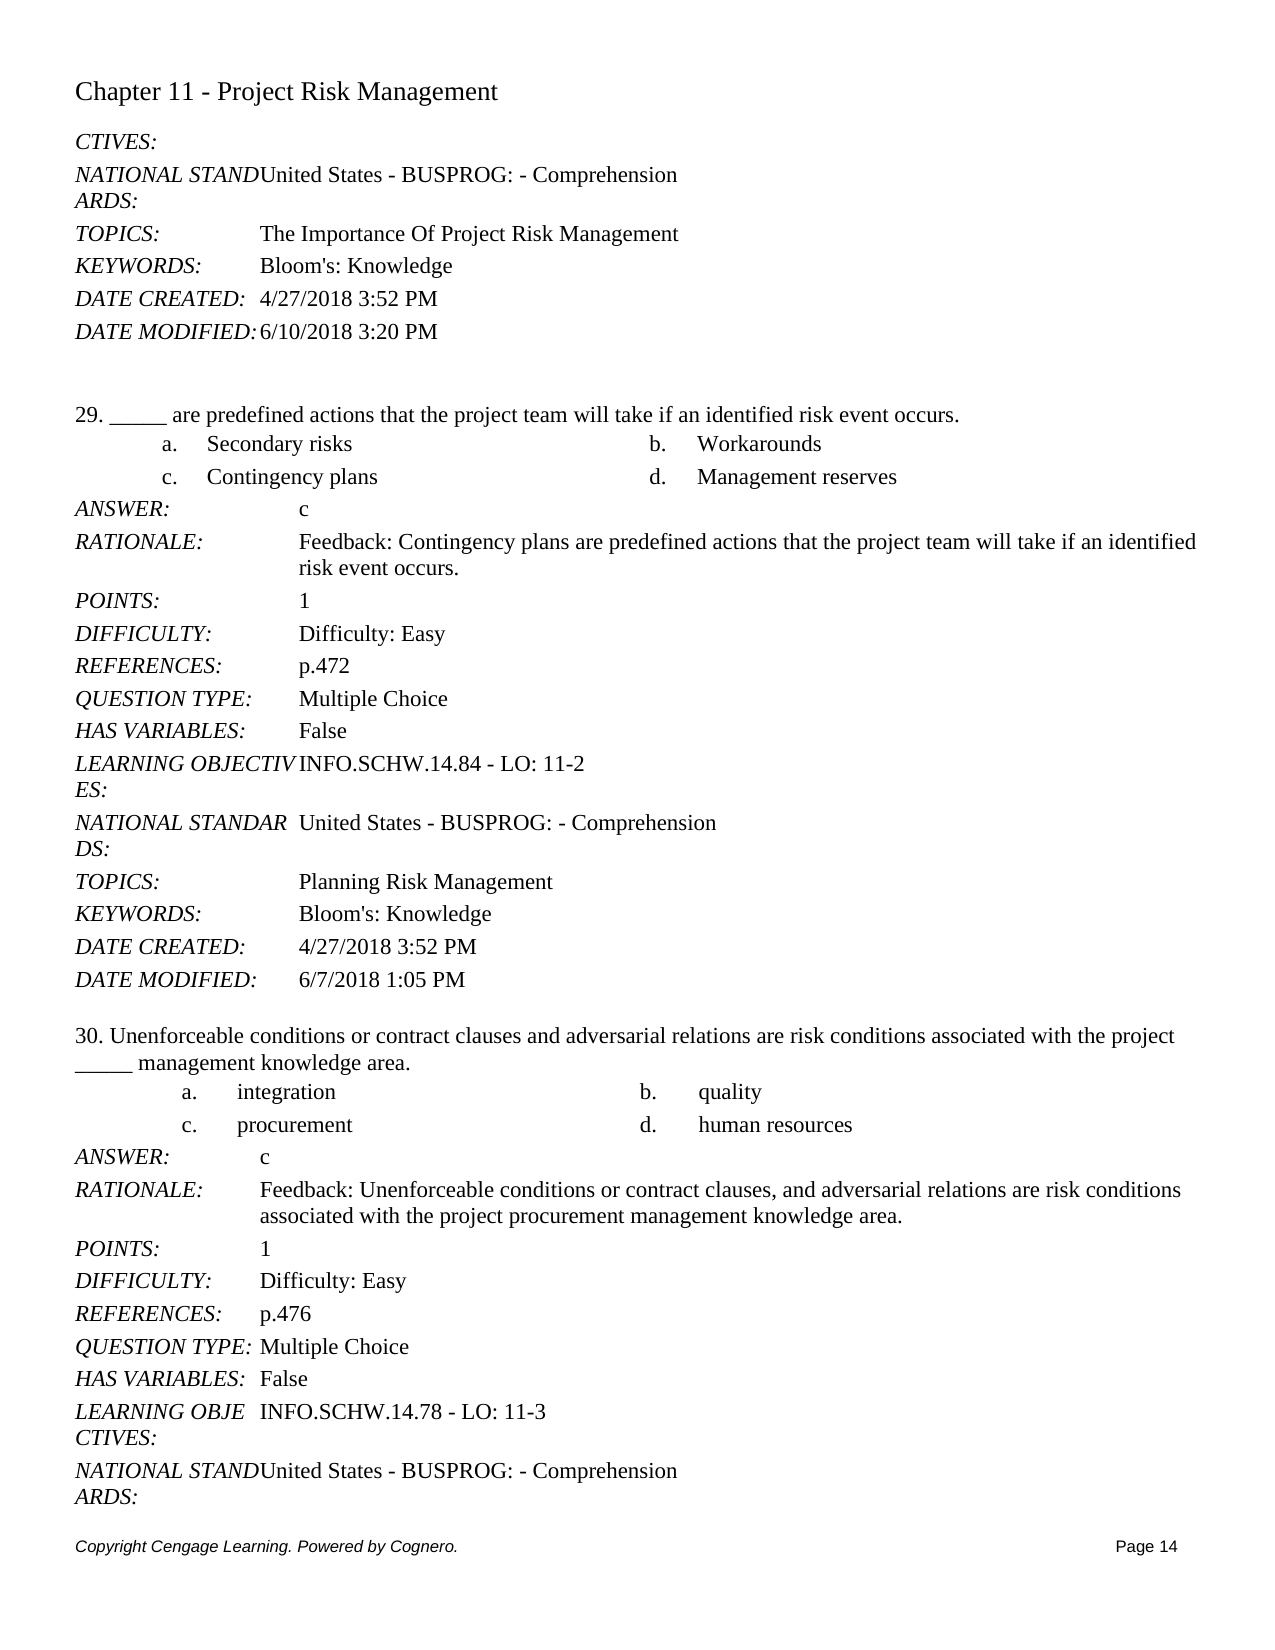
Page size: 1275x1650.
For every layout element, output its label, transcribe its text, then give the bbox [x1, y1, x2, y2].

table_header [75, 125, 1200, 374]
table_header 29. _____ are predefined actions that the project team will take if an identified risk event occurs. [75, 401, 1200, 995]
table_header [75, 1022, 1200, 1513]
